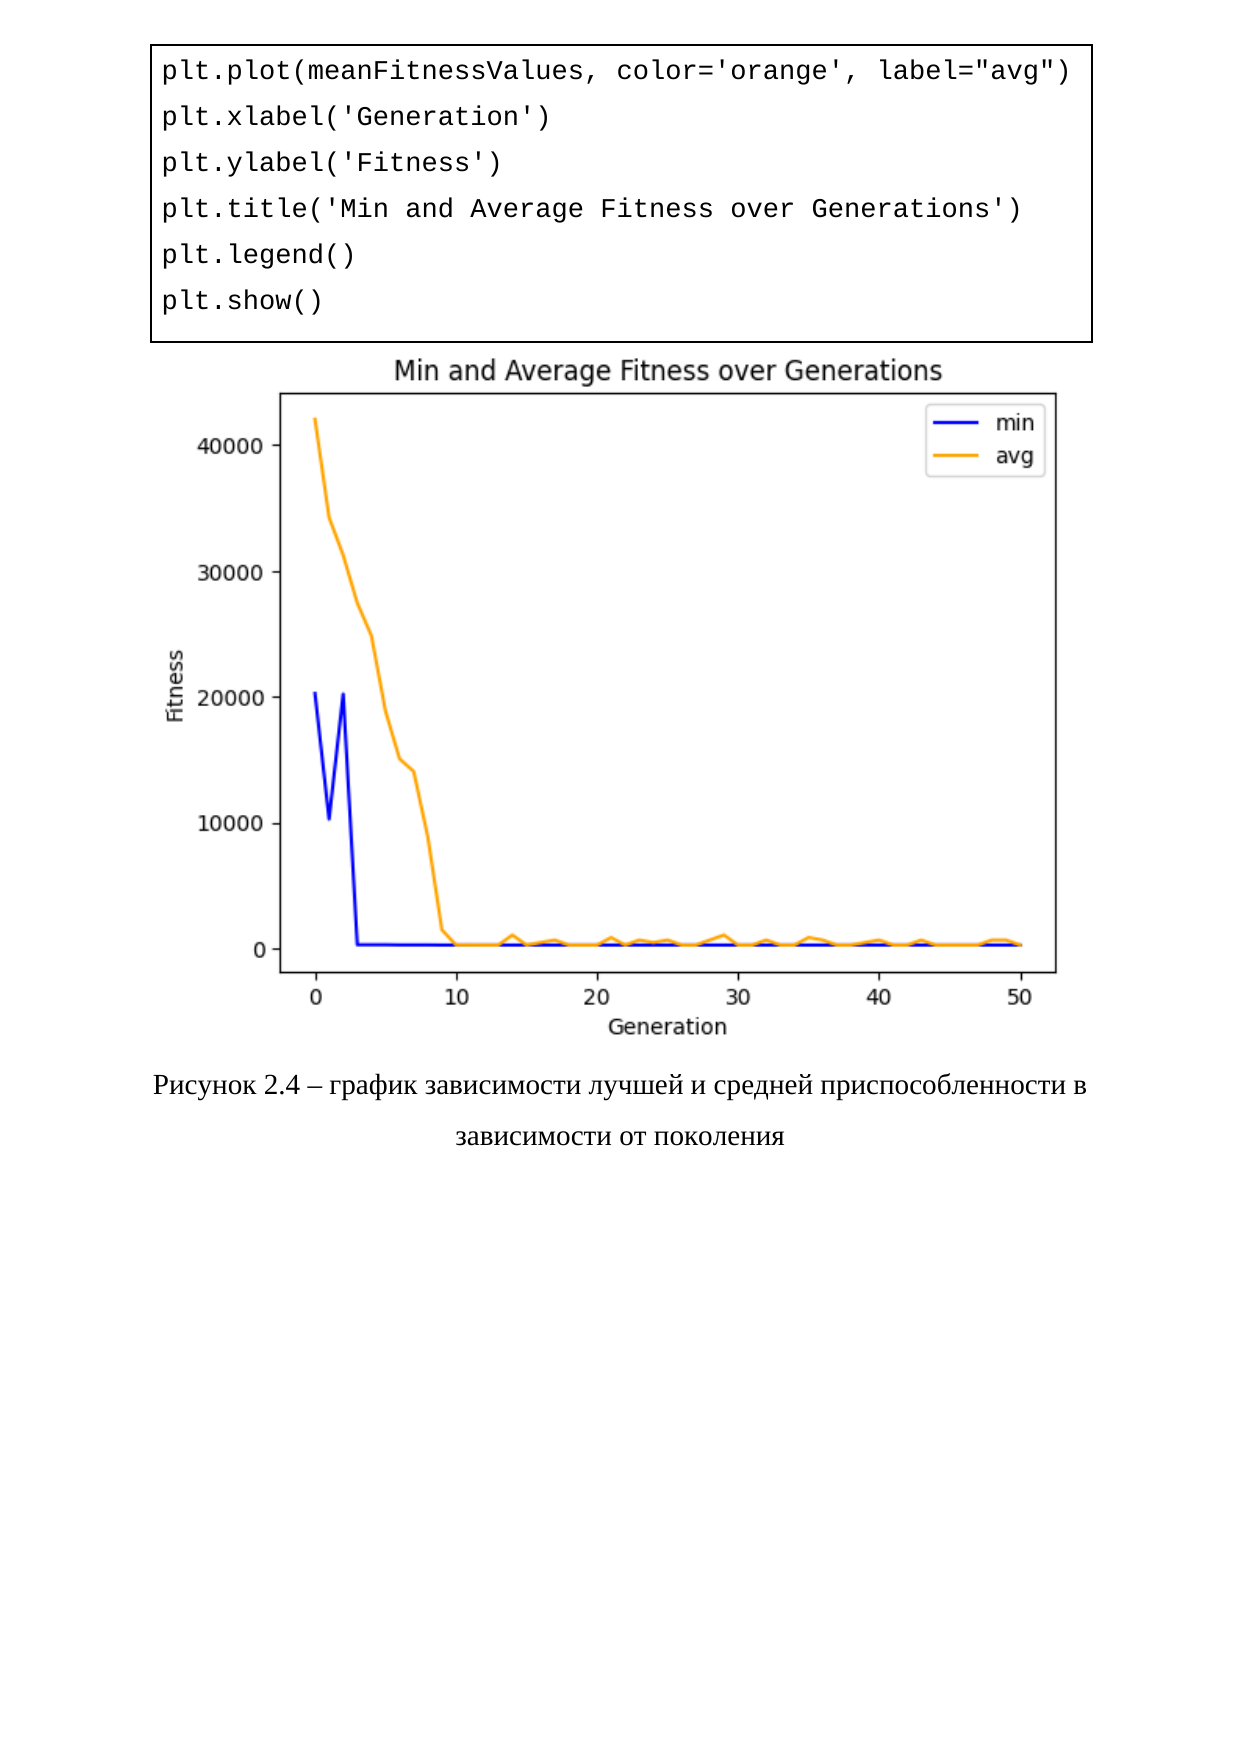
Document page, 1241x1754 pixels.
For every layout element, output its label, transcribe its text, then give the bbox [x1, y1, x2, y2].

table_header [152, 46, 1091, 341]
text Рисунок 2.4 – график зависимости лучшей и средней приспособленности в зависимости от поколения [150, 1067, 1090, 1151]
picture [150, 343, 1071, 1055]
